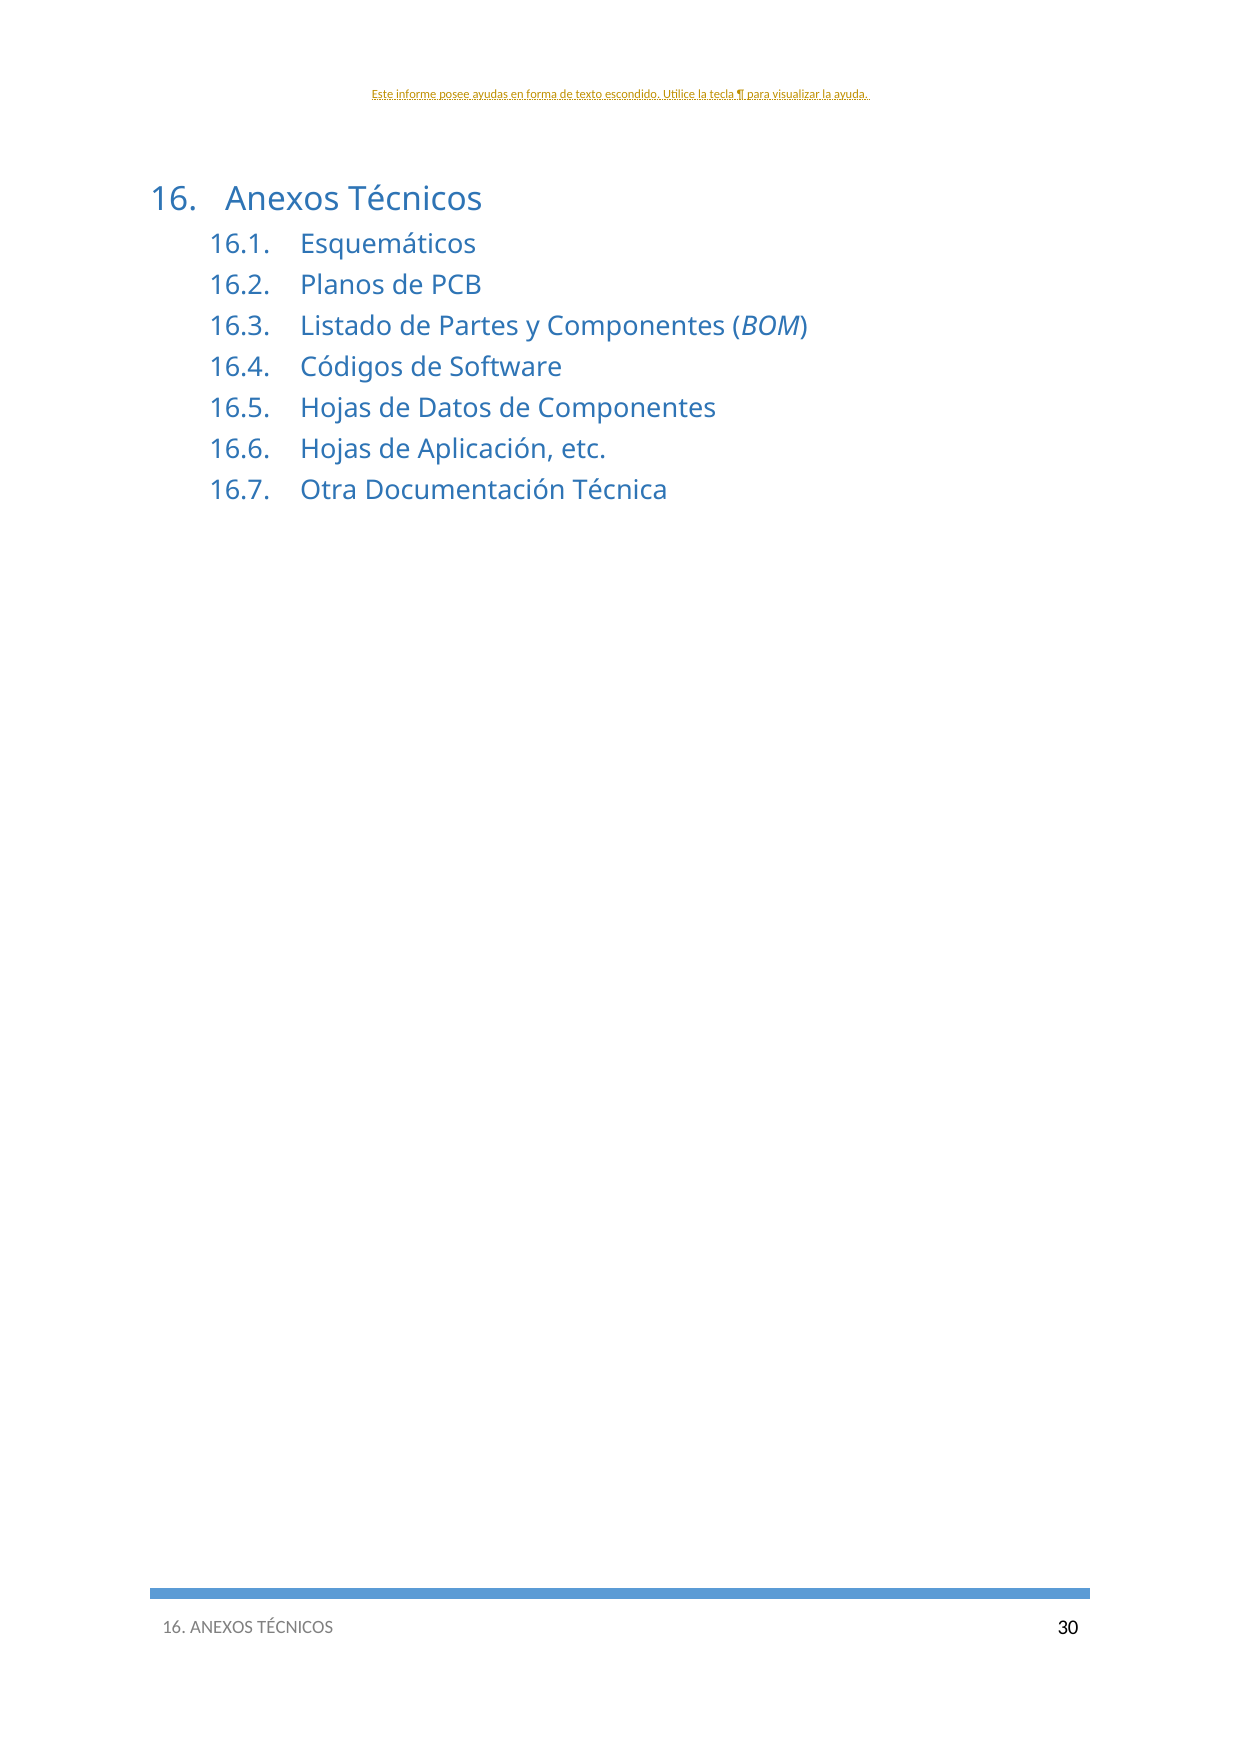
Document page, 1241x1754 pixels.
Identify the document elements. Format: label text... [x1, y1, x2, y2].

subtitle Anexos Técnicos [150, 175, 1090, 220]
subtitle Planos de PCB [209, 266, 1090, 302]
subtitle Esquemáticos [209, 224, 1090, 261]
subtitle Códigos de Software [209, 348, 1090, 384]
subtitle Hojas de Aplicación, etc. [209, 430, 1090, 467]
subtitle Listado de Partes y Componentes (BOM) [209, 307, 1090, 343]
subtitle Hojas de Datos de Componentes [209, 389, 1090, 426]
subtitle Otra Documentación Técnica [209, 471, 1090, 508]
